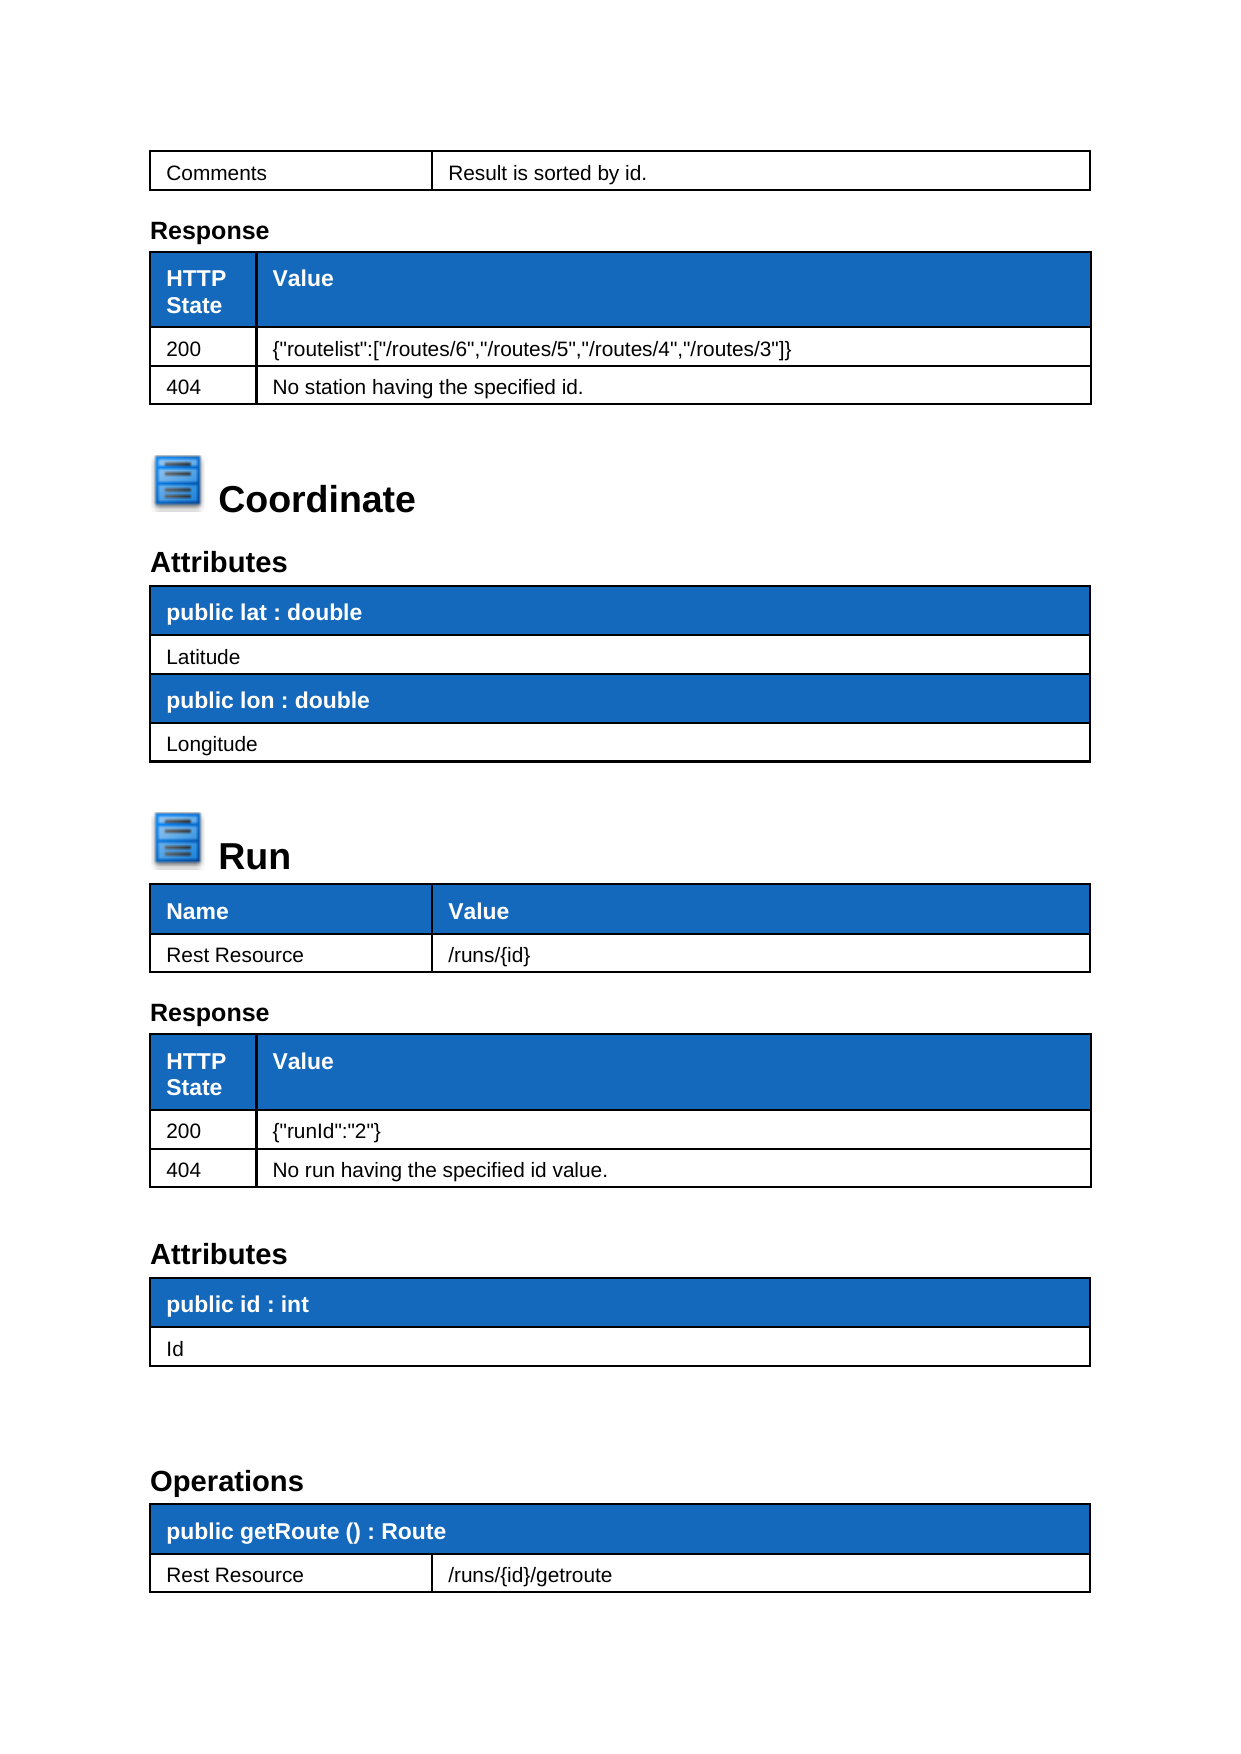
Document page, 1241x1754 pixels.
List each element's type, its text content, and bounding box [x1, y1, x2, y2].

picture [150, 454, 208, 512]
table_cell Id [151, 1328, 1089, 1364]
table_cell /runs/{id}/getroute [433, 1555, 1089, 1591]
subtitle Attributes [150, 545, 1090, 578]
table_cell Comments [151, 152, 431, 188]
subtitle Run [150, 811, 1090, 877]
subtitle Coordinate [150, 454, 1090, 520]
table_cell 404 [151, 367, 255, 403]
table_header Value [433, 885, 1089, 933]
subtitle Response [150, 998, 1090, 1027]
subtitle Response [150, 216, 1090, 244]
table_header public id : int [151, 1279, 1089, 1326]
table_cell Rest Resource [151, 935, 431, 971]
table_cell Latitude [151, 636, 1089, 673]
table_header Value [258, 253, 1090, 326]
subtitle Operations [150, 1463, 1090, 1497]
table_header public lat : double [151, 587, 1089, 634]
table_cell 404 [151, 1150, 255, 1186]
table_cell 200 [151, 1111, 255, 1147]
table_cell {"runId":"2"} [258, 1111, 1090, 1147]
table_cell 200 [151, 328, 255, 365]
table_cell /runs/{id} [433, 935, 1089, 971]
table_cell Rest Resource [151, 1555, 431, 1591]
table_cell Result is sorted by id. [433, 152, 1089, 188]
table_cell No run having the specified id value. [258, 1150, 1090, 1186]
table_header HTTP State [151, 1035, 255, 1109]
table_header Value [258, 1035, 1090, 1109]
table_cell {"routelist":["/routes/6","/routes/5","/routes/4","/routes/3"]} [258, 328, 1090, 365]
subtitle Attributes [150, 1237, 1090, 1271]
table_cell No station having the specified id. [258, 367, 1090, 403]
table_cell Longitude [151, 724, 1089, 760]
table_header Name [151, 885, 431, 933]
table_cell public lon : double [151, 675, 1089, 722]
picture [150, 811, 208, 870]
table_header public getRoute () : Route [151, 1505, 1089, 1553]
table_header HTTP State [151, 253, 255, 326]
